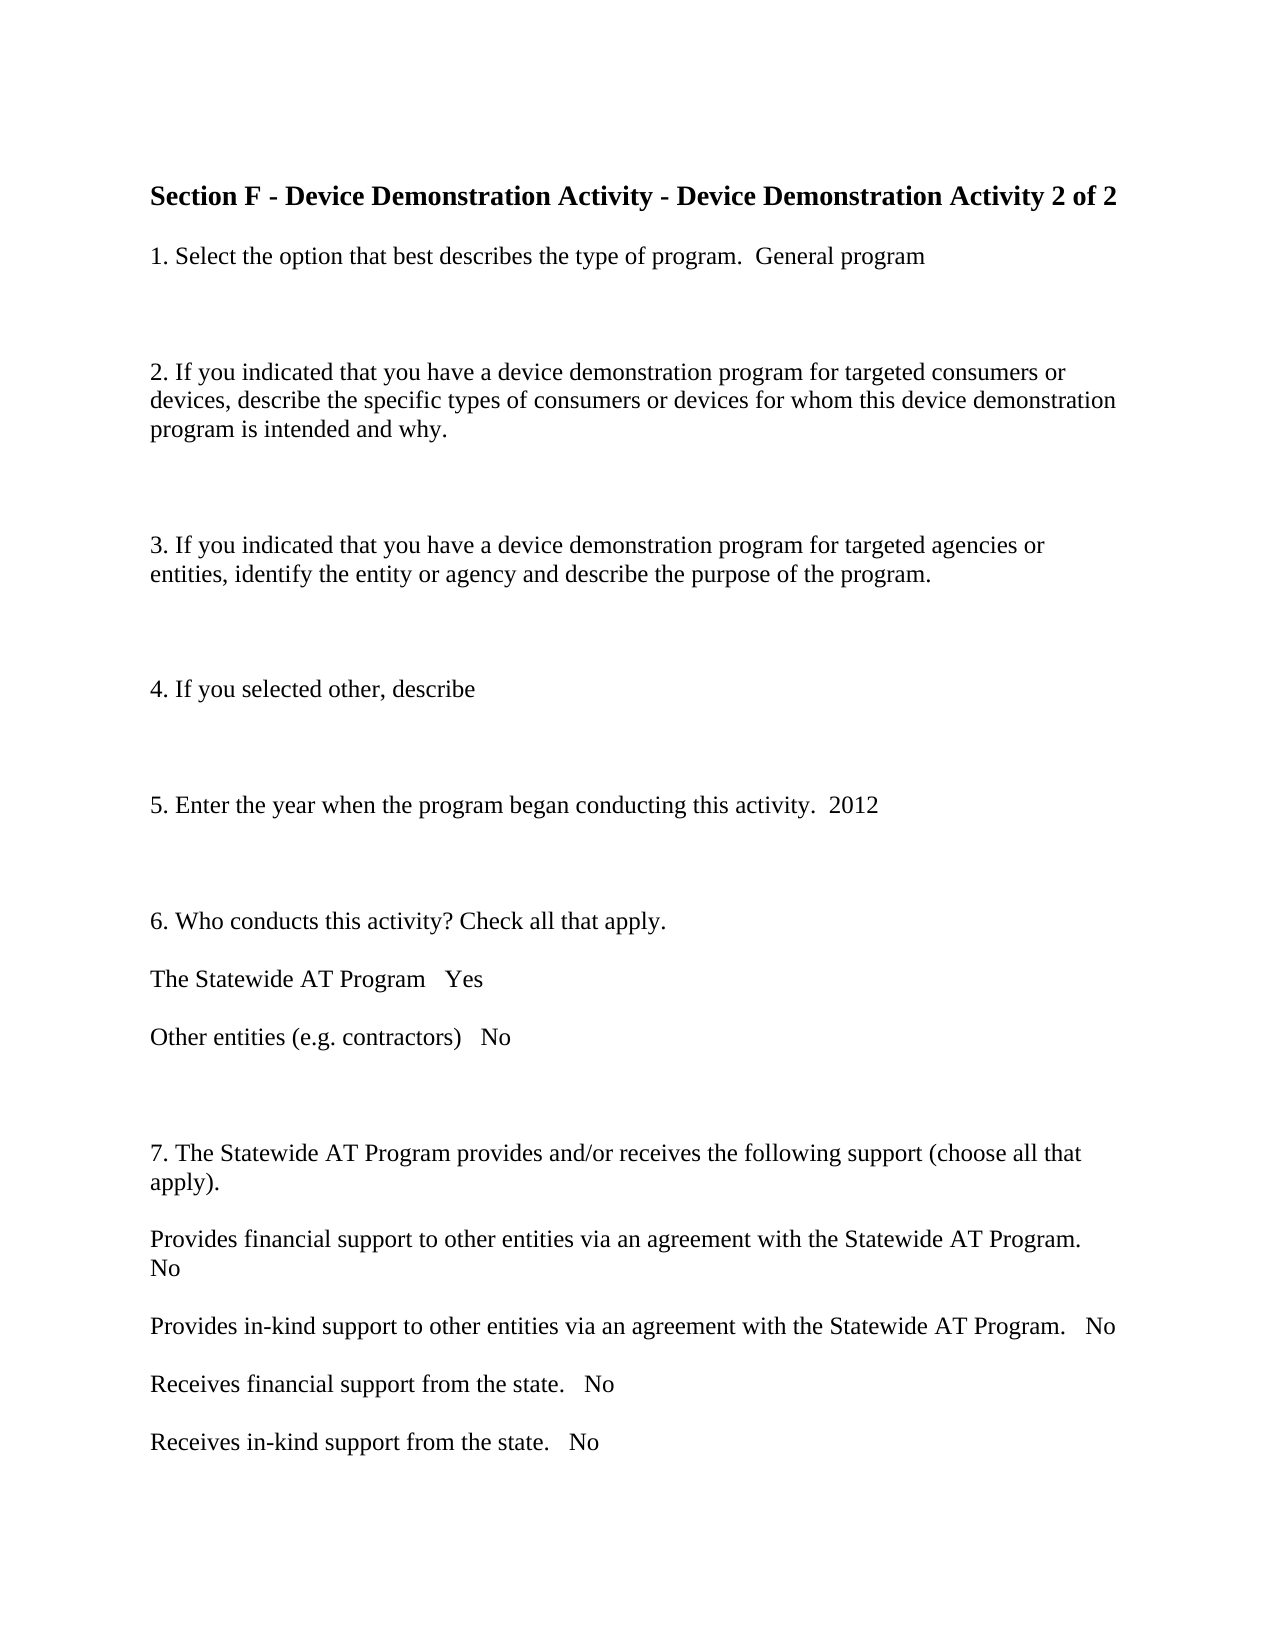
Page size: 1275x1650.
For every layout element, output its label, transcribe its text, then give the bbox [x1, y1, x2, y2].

text 2. If you indicated that you have a device demonstration program for targeted consumers or devices, describe the specific types of consumers or devices for whom this device demonstration program is intended and why. [150, 357, 1125, 443]
subtitle Section F - Device Demonstration Activity - Device Demonstration Activity 2 of 2 [150, 179, 1125, 212]
text 7. The Statewide AT Program provides and/or receives the following support (choose all that apply). [150, 1138, 1125, 1195]
text Provides in-kind support to other entities via an agreement with the Statewide AT Program. No [150, 1311, 1125, 1340]
text Receives in-kind support from the state. No [150, 1427, 1125, 1456]
text Other entities (e.g. contractors) No [150, 1022, 1125, 1051]
text Provides financial support to other entities via an agreement with the Statewide AT Program. No [150, 1224, 1125, 1282]
text 5. Enter the year when the program began conducting this activity. 2012 [150, 790, 1125, 819]
text Receives financial support from the state. No [150, 1369, 1125, 1398]
text The Statewide AT Program Yes [150, 964, 1125, 993]
text 3. If you indicated that you have a device demonstration program for targeted agencies or entities, identify the entity or agency and describe the purpose of the program. [150, 530, 1125, 587]
text 4. If you selected other, describe [150, 674, 1125, 703]
text 6. Who conducts this activity? Check all that apply. [150, 906, 1125, 935]
text 1. Select the option that best describes the type of program. General program [150, 241, 1125, 269]
